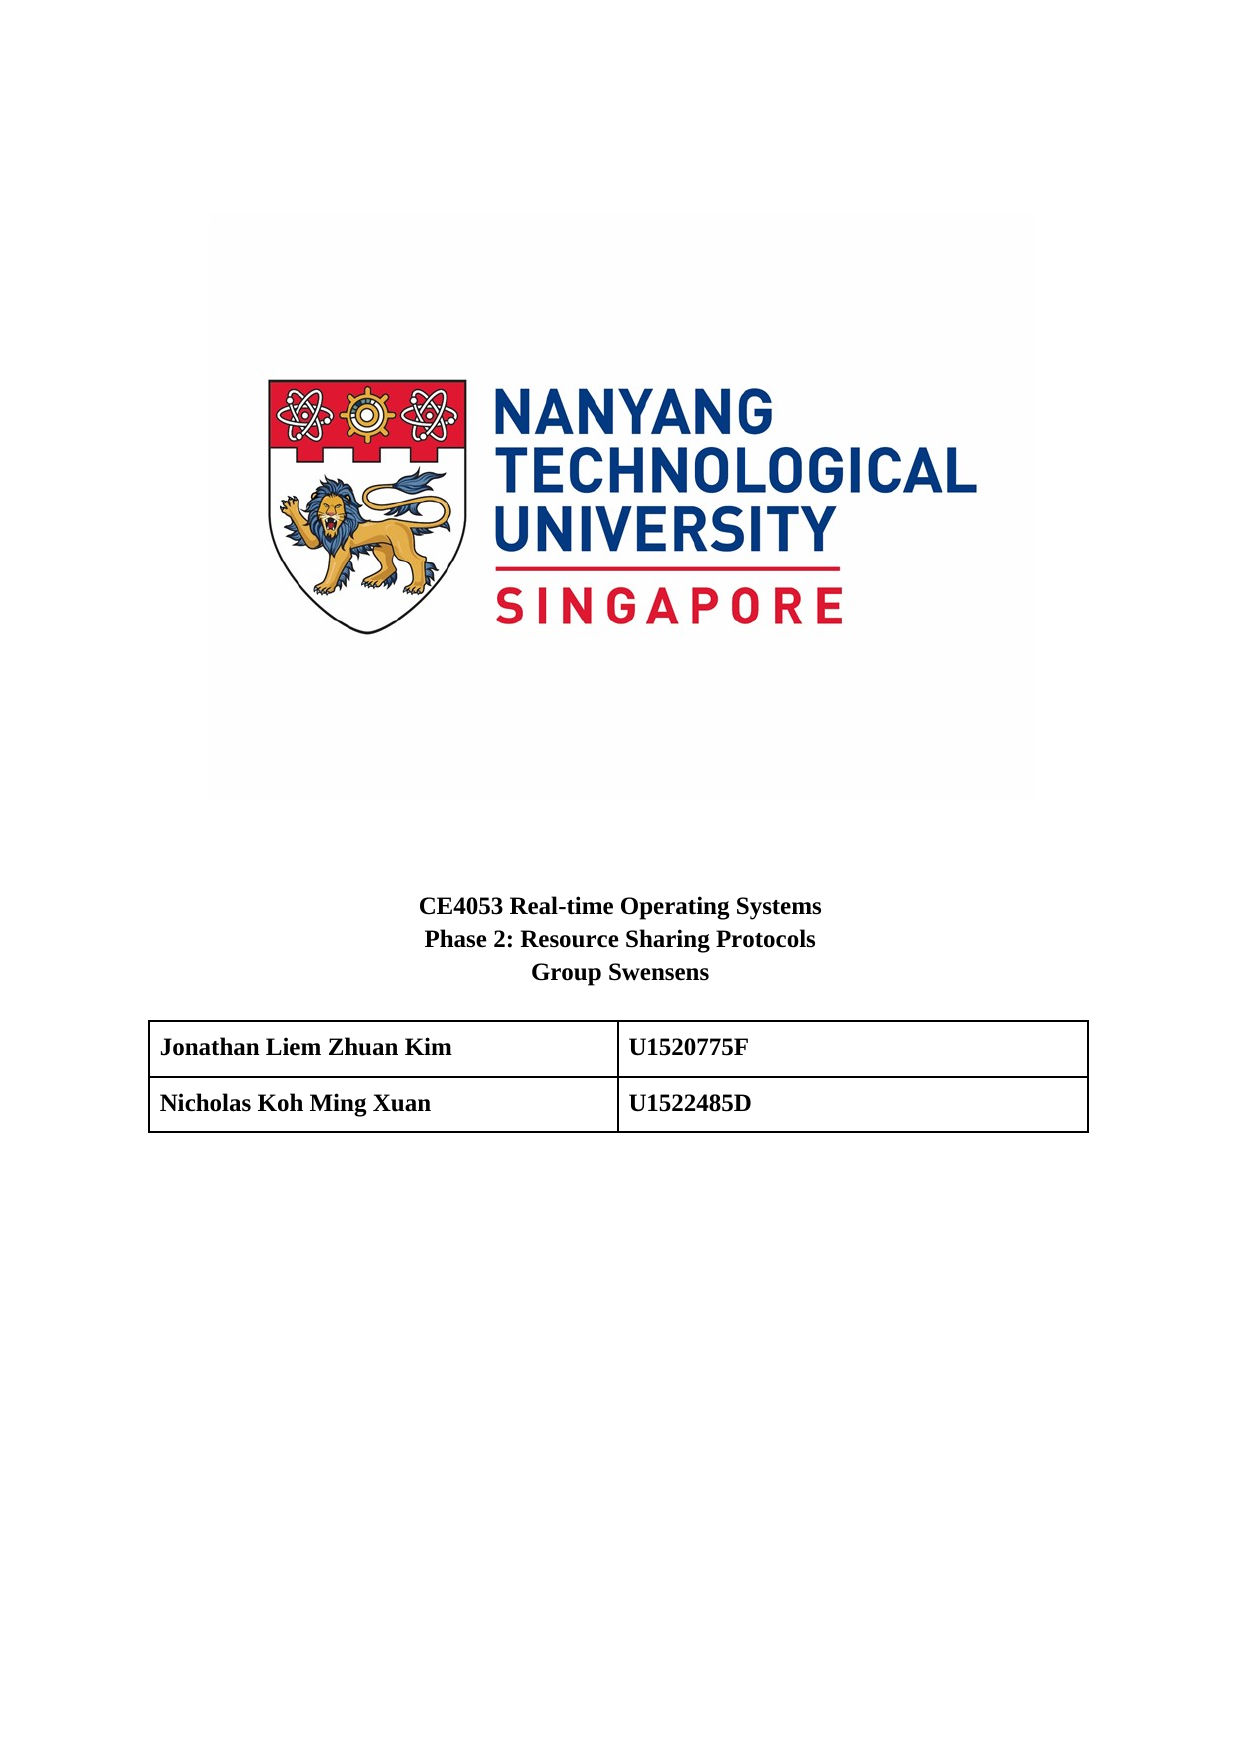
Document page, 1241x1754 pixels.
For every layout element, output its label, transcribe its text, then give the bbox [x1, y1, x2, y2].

text CE4053 Real-time Operating Systems [150, 891, 1090, 919]
picture [150, 150, 1091, 857]
text Phase 2: Resource Sharing Protocols [150, 924, 1090, 952]
table_cell Nicholas Koh Ming Xuan [150, 1078, 617, 1131]
table_header U1520775F [619, 1022, 1087, 1076]
table_cell U1522485D [619, 1078, 1087, 1131]
text Group Swensens [150, 957, 1090, 986]
table_header Jonathan Liem Zhuan Kim [150, 1022, 617, 1076]
